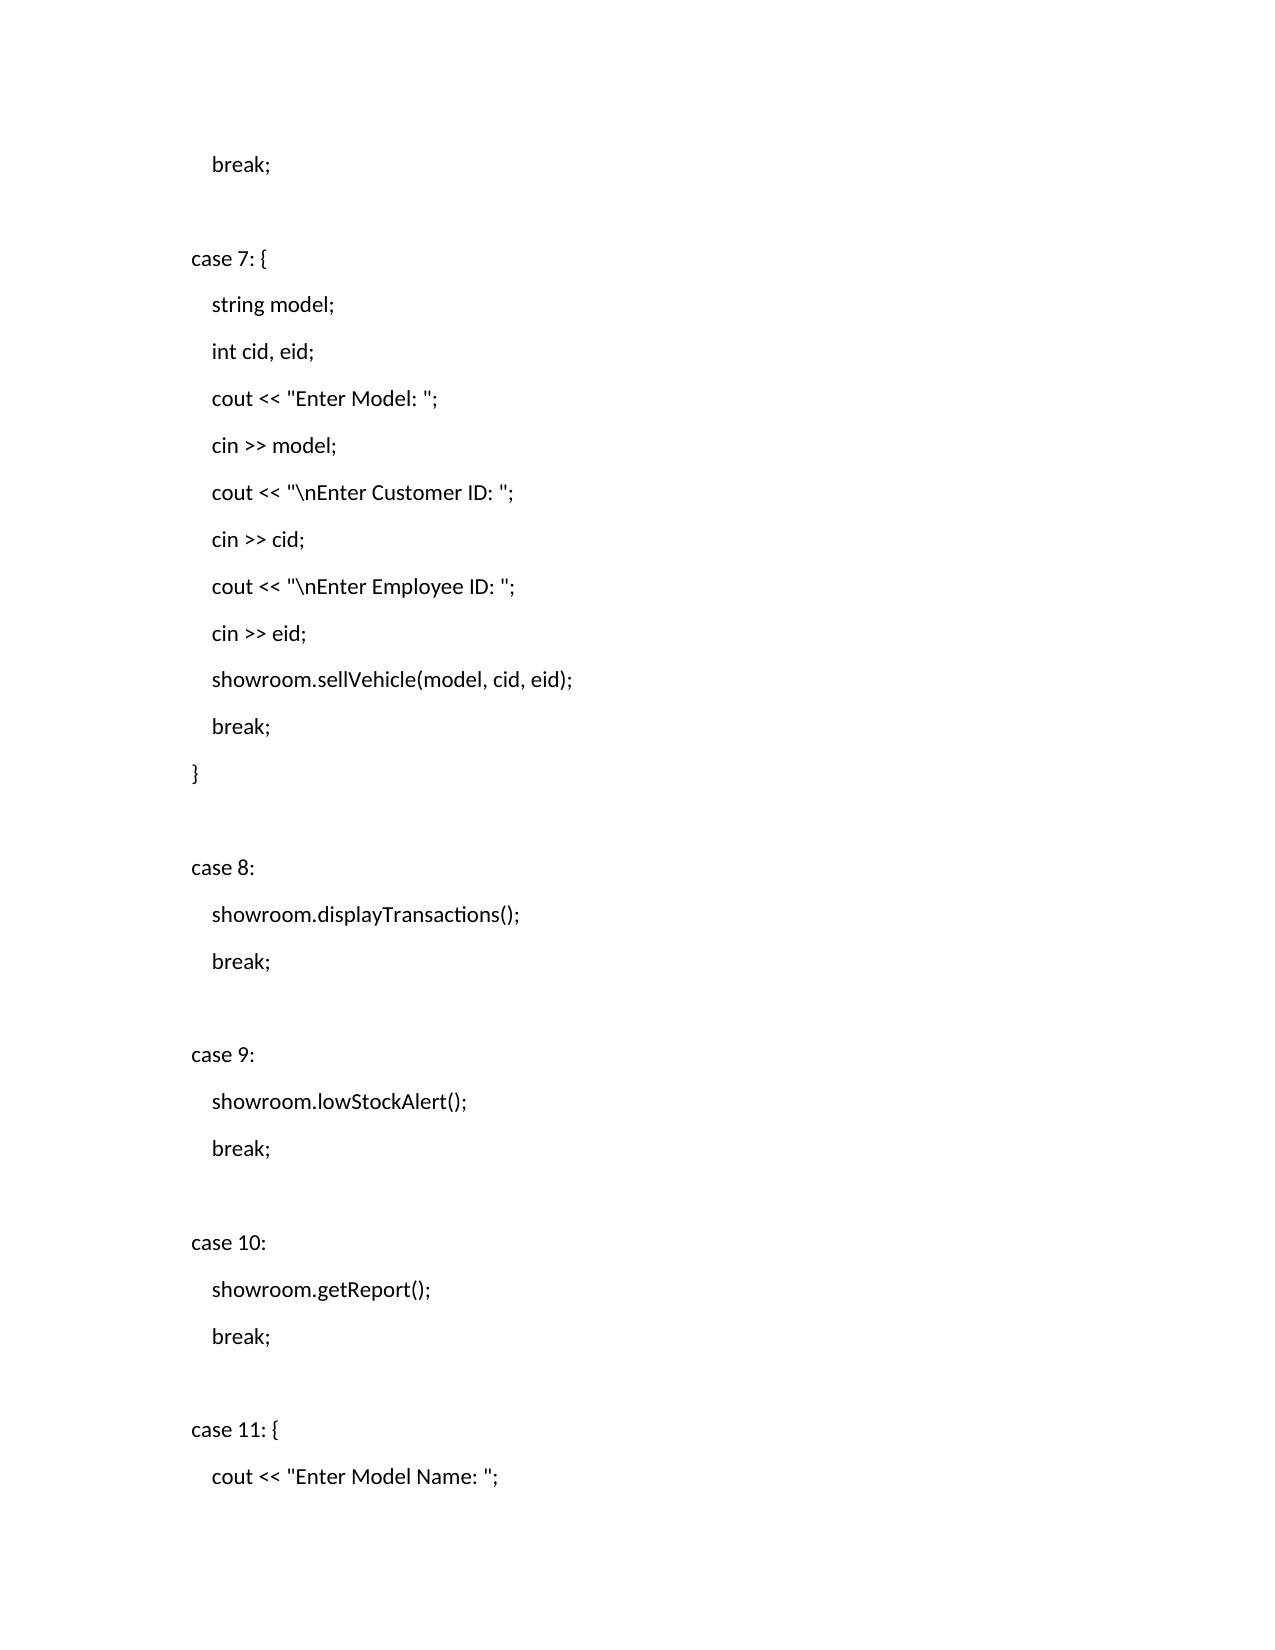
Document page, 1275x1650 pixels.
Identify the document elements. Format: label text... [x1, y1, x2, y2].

text showroom.getReport(); [150, 1275, 1125, 1303]
text break; [150, 947, 1125, 975]
text showroom.sellVehicle(model, cid, eid); [150, 666, 1125, 694]
text } [150, 759, 1125, 787]
text cout << "Enter Model: "; [150, 384, 1125, 412]
text string model; [150, 291, 1125, 319]
text cin >> eid; [150, 619, 1125, 647]
text break; [150, 1134, 1125, 1162]
text case 11: { [150, 1416, 1125, 1444]
text break; [150, 1322, 1125, 1350]
text cout << "\nEnter Customer ID: "; [150, 478, 1125, 506]
text cin >> cid; [150, 525, 1125, 553]
text case 9: [150, 1041, 1125, 1069]
text showroom.displayTransactions(); [150, 900, 1125, 928]
text break; [150, 150, 1125, 178]
text showroom.lowStockAlert(); [150, 1087, 1125, 1116]
text case 8: [150, 853, 1125, 881]
text case 7: { [150, 244, 1125, 272]
text cout << "\nEnter Employee ID: "; [150, 572, 1125, 600]
text int cid, eid; [150, 337, 1125, 366]
text cout << "Enter Model Name: "; [150, 1462, 1125, 1491]
text case 10: [150, 1228, 1125, 1256]
text cin >> model; [150, 431, 1125, 459]
text break; [150, 712, 1125, 741]
